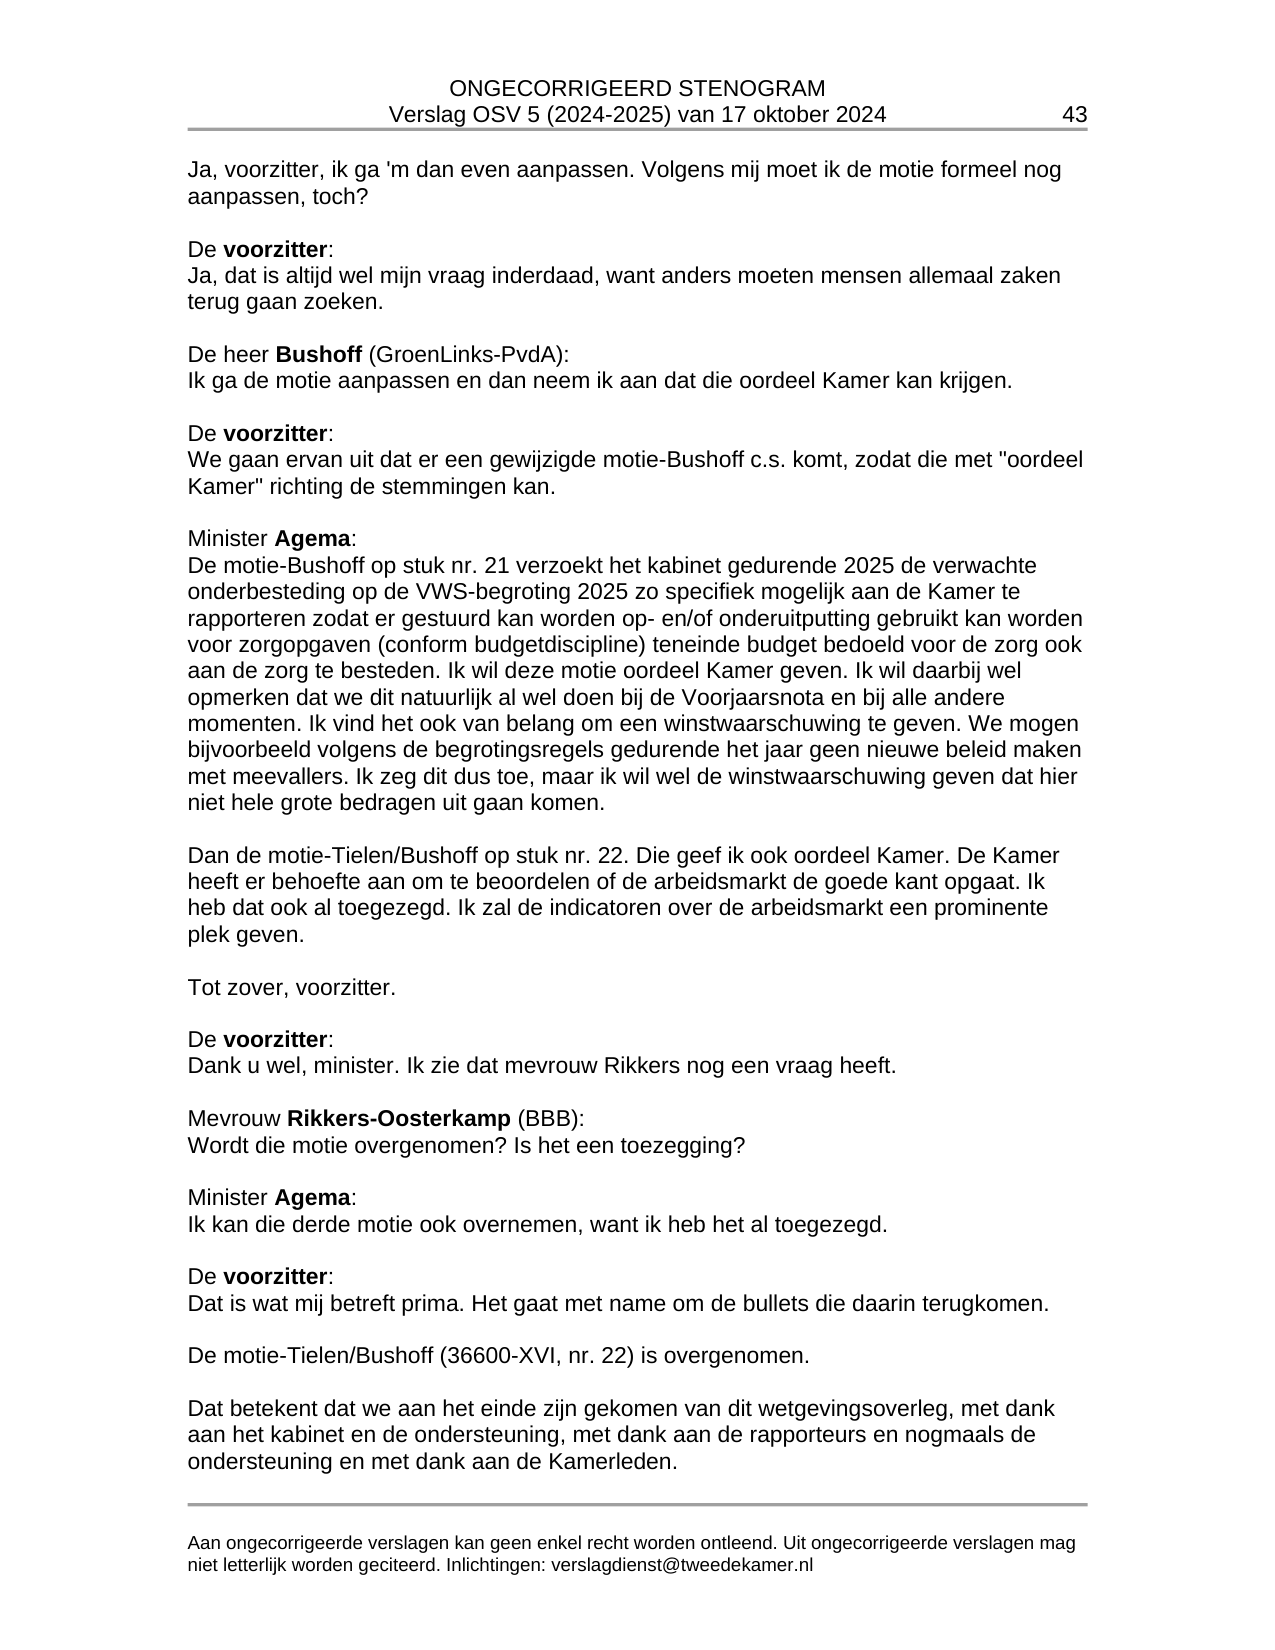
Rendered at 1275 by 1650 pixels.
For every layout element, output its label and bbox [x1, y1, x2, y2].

text [187, 156, 1087, 1474]
